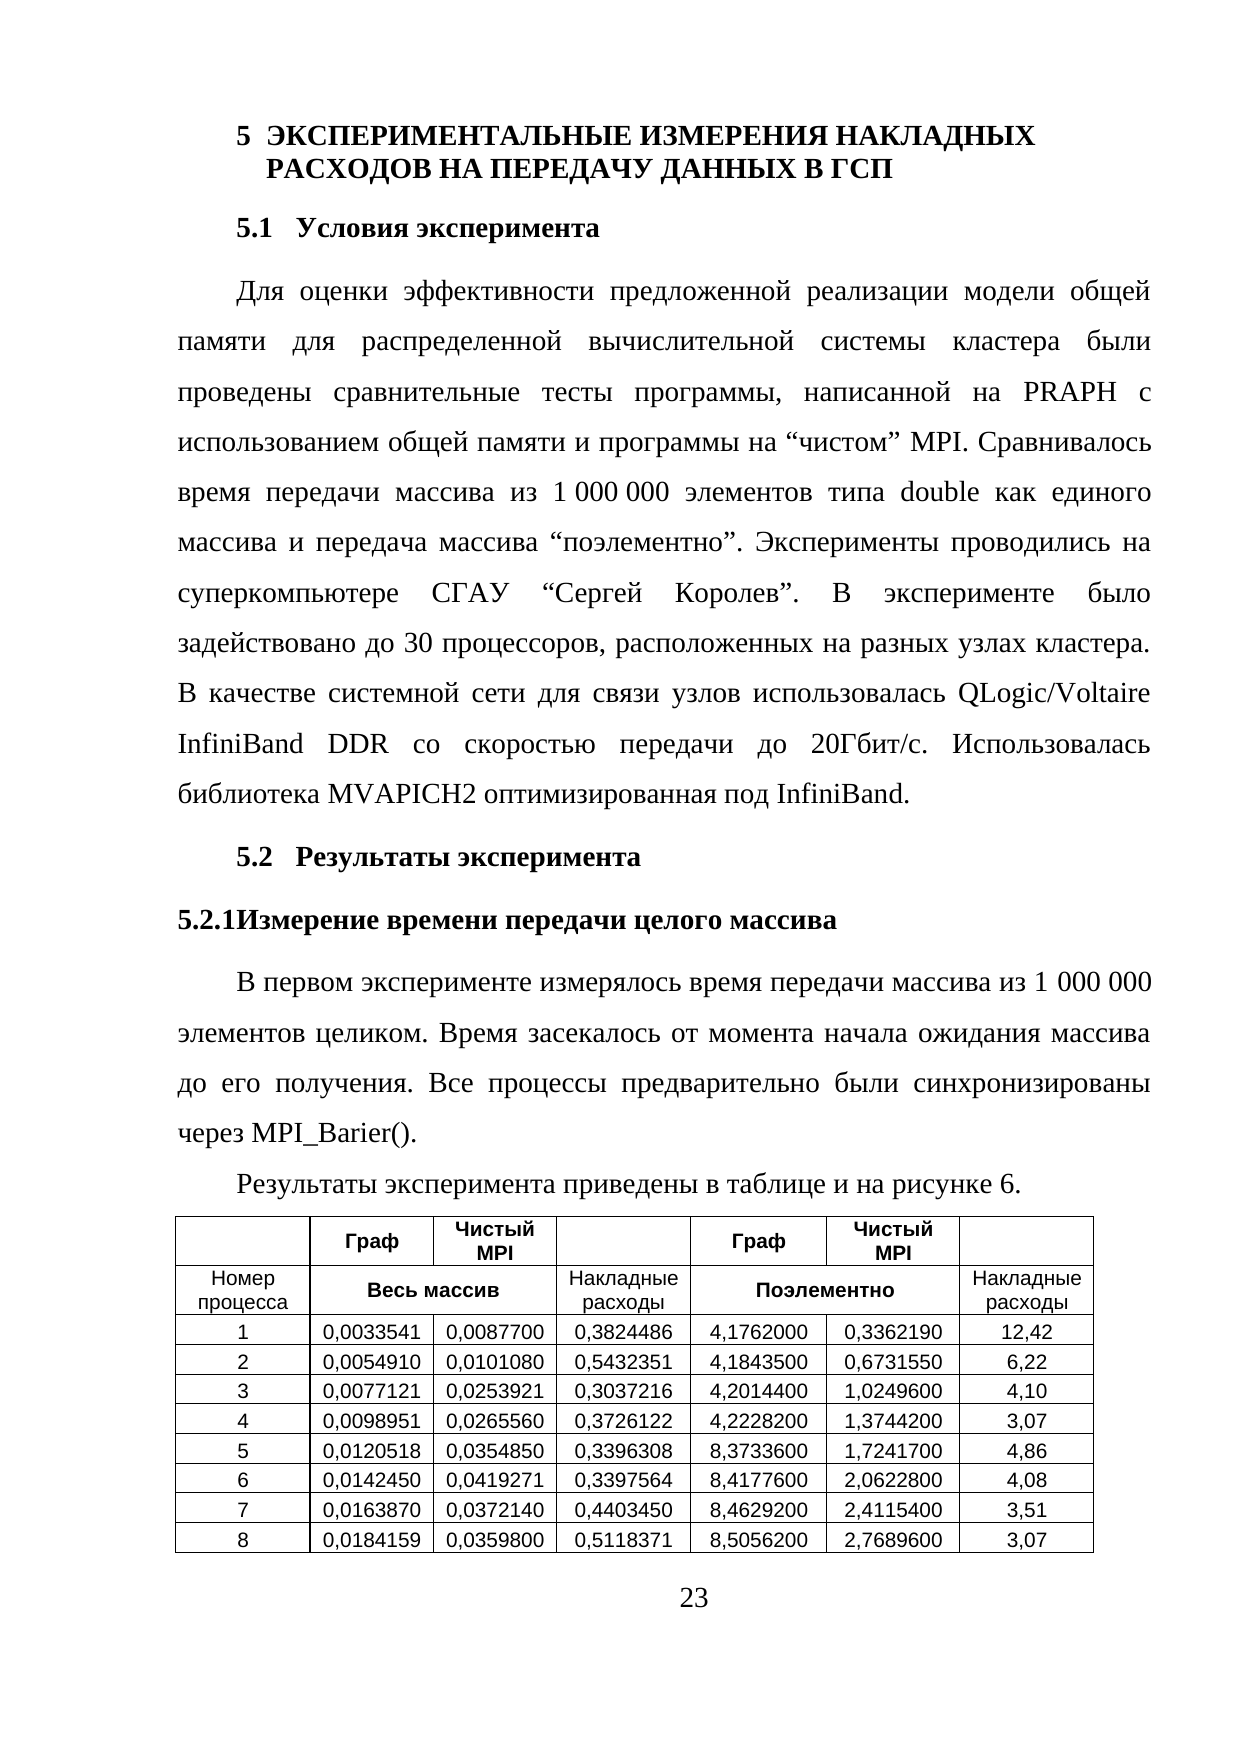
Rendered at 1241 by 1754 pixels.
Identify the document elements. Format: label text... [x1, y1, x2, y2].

table_cell 0,0253921 [434, 1375, 556, 1403]
table_cell 0,0033541 [311, 1315, 433, 1344]
table_cell 8,3733600 [691, 1434, 826, 1462]
table_cell 0,0265560 [434, 1404, 556, 1433]
table_cell 8,4177600 [691, 1464, 826, 1492]
table_cell 4,08 [960, 1464, 1093, 1492]
subtitle Результаты эксперимента [236, 839, 1152, 872]
table_cell 0,5118371 [557, 1523, 690, 1552]
table_cell 0,0419271 [434, 1464, 556, 1492]
table_cell 0,6731550 [827, 1345, 959, 1373]
table_cell 4,2228200 [691, 1404, 826, 1433]
table_cell 0,0087700 [434, 1315, 556, 1344]
table_cell 8,5056200 [691, 1523, 826, 1552]
table_cell 6 [176, 1464, 309, 1492]
table_cell 0,3397564 [557, 1464, 690, 1492]
table_cell 3 [176, 1375, 309, 1403]
table_header [176, 1217, 309, 1265]
text Результаты эксперимента приведены в таблице и на рисунке 6. [177, 1166, 1152, 1199]
table_cell 0,0142450 [311, 1464, 433, 1492]
table_cell Поэлементно [691, 1266, 959, 1314]
table_cell Накладные расходы [557, 1266, 690, 1314]
subtitle Измерение времени передачи целого массива [177, 902, 1152, 935]
table_cell 5 [176, 1434, 309, 1462]
table_header Граф [311, 1217, 433, 1265]
subtitle ЭКСПЕРИМЕНТАЛЬНЫЕ ИЗМЕРЕНИЯ НАКЛАДНЫХ РАСХОДОВ НА ПЕРЕДАЧУ ДАННЫХ В ГСП [236, 118, 1152, 185]
table_cell 1 [176, 1315, 309, 1344]
table_cell Весь массив [311, 1266, 556, 1314]
table_cell 0,3037216 [557, 1375, 690, 1403]
table_cell 0,0354850 [434, 1434, 556, 1462]
table_cell 12,42 [960, 1315, 1093, 1344]
table_cell 4,1843500 [691, 1345, 826, 1373]
table_header Чистый MPI [434, 1217, 556, 1265]
table_cell 2 [176, 1345, 309, 1373]
table_header [960, 1217, 1093, 1265]
table_cell 0,5432351 [557, 1345, 690, 1373]
table_cell 0,0372140 [434, 1493, 556, 1522]
table_cell 0,0359800 [434, 1523, 556, 1552]
table_cell 0,0054910 [311, 1345, 433, 1373]
table_cell 0,0101080 [434, 1345, 556, 1373]
table_cell 3,51 [960, 1493, 1093, 1522]
text В первом эксперименте измерялось время передачи массива из 1 000 000 элементов целиком. Время засекалось от момента начала ожидания массива до его получения. Все процессы предварительно были синхронизированы через MPI_Barier(). [177, 964, 1152, 1149]
table_cell 8,4629200 [691, 1493, 826, 1522]
table_cell 0,3824486 [557, 1315, 690, 1344]
table_cell 4,1762000 [691, 1315, 826, 1344]
table_cell 0,4403450 [557, 1493, 690, 1522]
subtitle Условия эксперимента [236, 210, 1152, 244]
table_header Чистый MPI [827, 1217, 959, 1265]
table_cell 4,86 [960, 1434, 1093, 1462]
table_cell 0,0184159 [311, 1523, 433, 1552]
table_header [557, 1217, 690, 1265]
table_cell 3,07 [960, 1404, 1093, 1433]
table_cell 1,7241700 [827, 1434, 959, 1462]
table_cell 0,3362190 [827, 1315, 959, 1344]
table_cell 2,0622800 [827, 1464, 959, 1492]
text Для оценки эффективности предложенной реализации модели общей памяти для распределенной вычислительной системы кластера были проведены сравнительные тесты программы, написанной на PRAPH с использованием общей памяти и программы на “чистом” MPI. Сравнивалось время передачи массива из 1 000 000 элементов типа double как единого массива и передача массива “поэлементно”. Эксперименты проводились на суперкомпьютере СГАУ “Сергей Королев”. В эксперименте было задействовано до 30 процессоров, расположенных на разных узлах кластера. В качестве системной сети для связи узлов использовалась QLogic/Voltaire InfiniBand DDR со скоростью передачи до 20Гбит/с. Использовалась библиотека MVAPICH2 оптимизированная под InfiniBand. [177, 273, 1152, 810]
table_cell 2,7689600 [827, 1523, 959, 1552]
table_cell Номер процесса [176, 1266, 309, 1314]
table_cell 2,4115400 [827, 1493, 959, 1522]
table_cell 1,3744200 [827, 1404, 959, 1433]
table_cell 0,0163870 [311, 1493, 433, 1522]
table_cell 4,10 [960, 1375, 1093, 1403]
table_cell 0,0120518 [311, 1434, 433, 1462]
table_header Граф [691, 1217, 826, 1265]
table_cell 3,07 [960, 1523, 1093, 1552]
table_cell 8 [176, 1523, 309, 1552]
table_cell Накладные расходы [960, 1266, 1093, 1314]
table_cell 1,0249600 [827, 1375, 959, 1403]
table_cell 0,3726122 [557, 1404, 690, 1433]
table_cell 4 [176, 1404, 309, 1433]
table_cell 7 [176, 1493, 309, 1522]
table_cell 6,22 [960, 1345, 1093, 1373]
table_cell 0,3396308 [557, 1434, 690, 1462]
table_cell 0,0077121 [311, 1375, 433, 1403]
table_cell 0,0098951 [311, 1404, 433, 1433]
table_cell 4,2014400 [691, 1375, 826, 1403]
